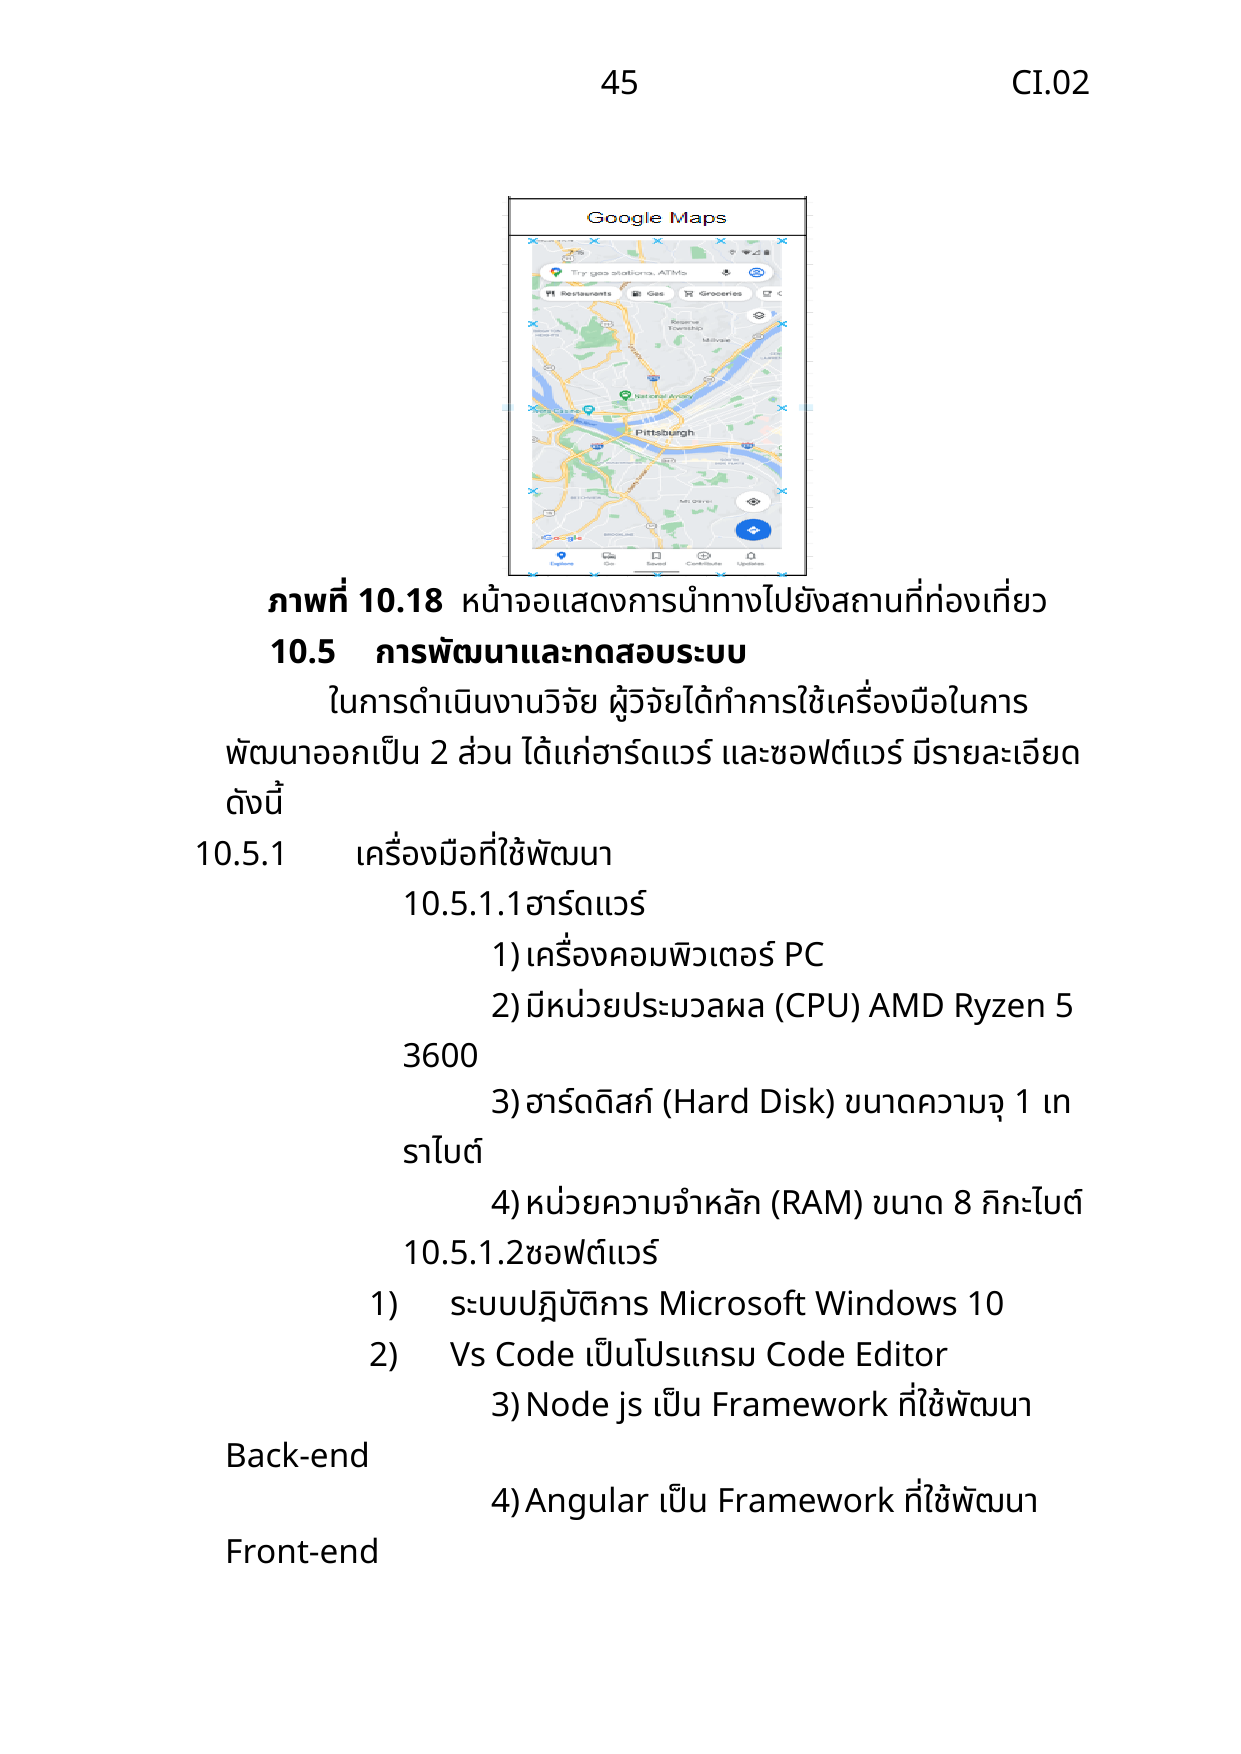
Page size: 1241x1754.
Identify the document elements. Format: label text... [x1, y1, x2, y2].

list Vs Code เป็นโปรแกรม Code Editor [225, 1330, 1090, 1381]
list Angular เป็น Framework ที่ใช้พัฒนา Front-end [225, 1477, 1090, 1573]
list มีหน่วยประมวลผล (CPU) AMD Ryzen 5 3600 [402, 981, 1090, 1077]
text ในการดำเนินงานวิจัย ผู้วิจัยได้ทำการใช้เครื่องมือในการพัฒนาออกเป็น 2 ส่วน ได้แก่ฮาร์ดแวร์ และซอฟต์แวร์ มีรายละเอียด ดังนี้ [225, 678, 1090, 829]
picture [502, 196, 814, 577]
list ฮาร์ดแวร์ [402, 880, 1090, 931]
list เครื่องคอมพิวเตอร์ PC [402, 931, 1090, 981]
text ภาพที่ 10.18 หน้าจอแสดงการนำทางไปยังสถานที่ท่องเที่ยว [225, 577, 1090, 627]
list ระบบปฎิบัติการ Microsoft Windows 10 [225, 1280, 1090, 1330]
list ฮาร์ดดิสก์ (Hard Disk) ขนาดความจุ 1 เทราไบต์ [402, 1077, 1090, 1178]
list ซอฟต์แวร์ [402, 1229, 1090, 1280]
list หน่วยความจําหลัก (RAM) ขนาด 8 กิกะไบต์ [402, 1178, 1090, 1229]
list การพัฒนาและทดสอบระบบ [269, 627, 1090, 678]
list Node js เป็น Framework ที่ใช้พัฒนา Back-end [225, 1381, 1090, 1477]
list เครื่องมือที่ใช้พัฒนา [225, 829, 1090, 880]
